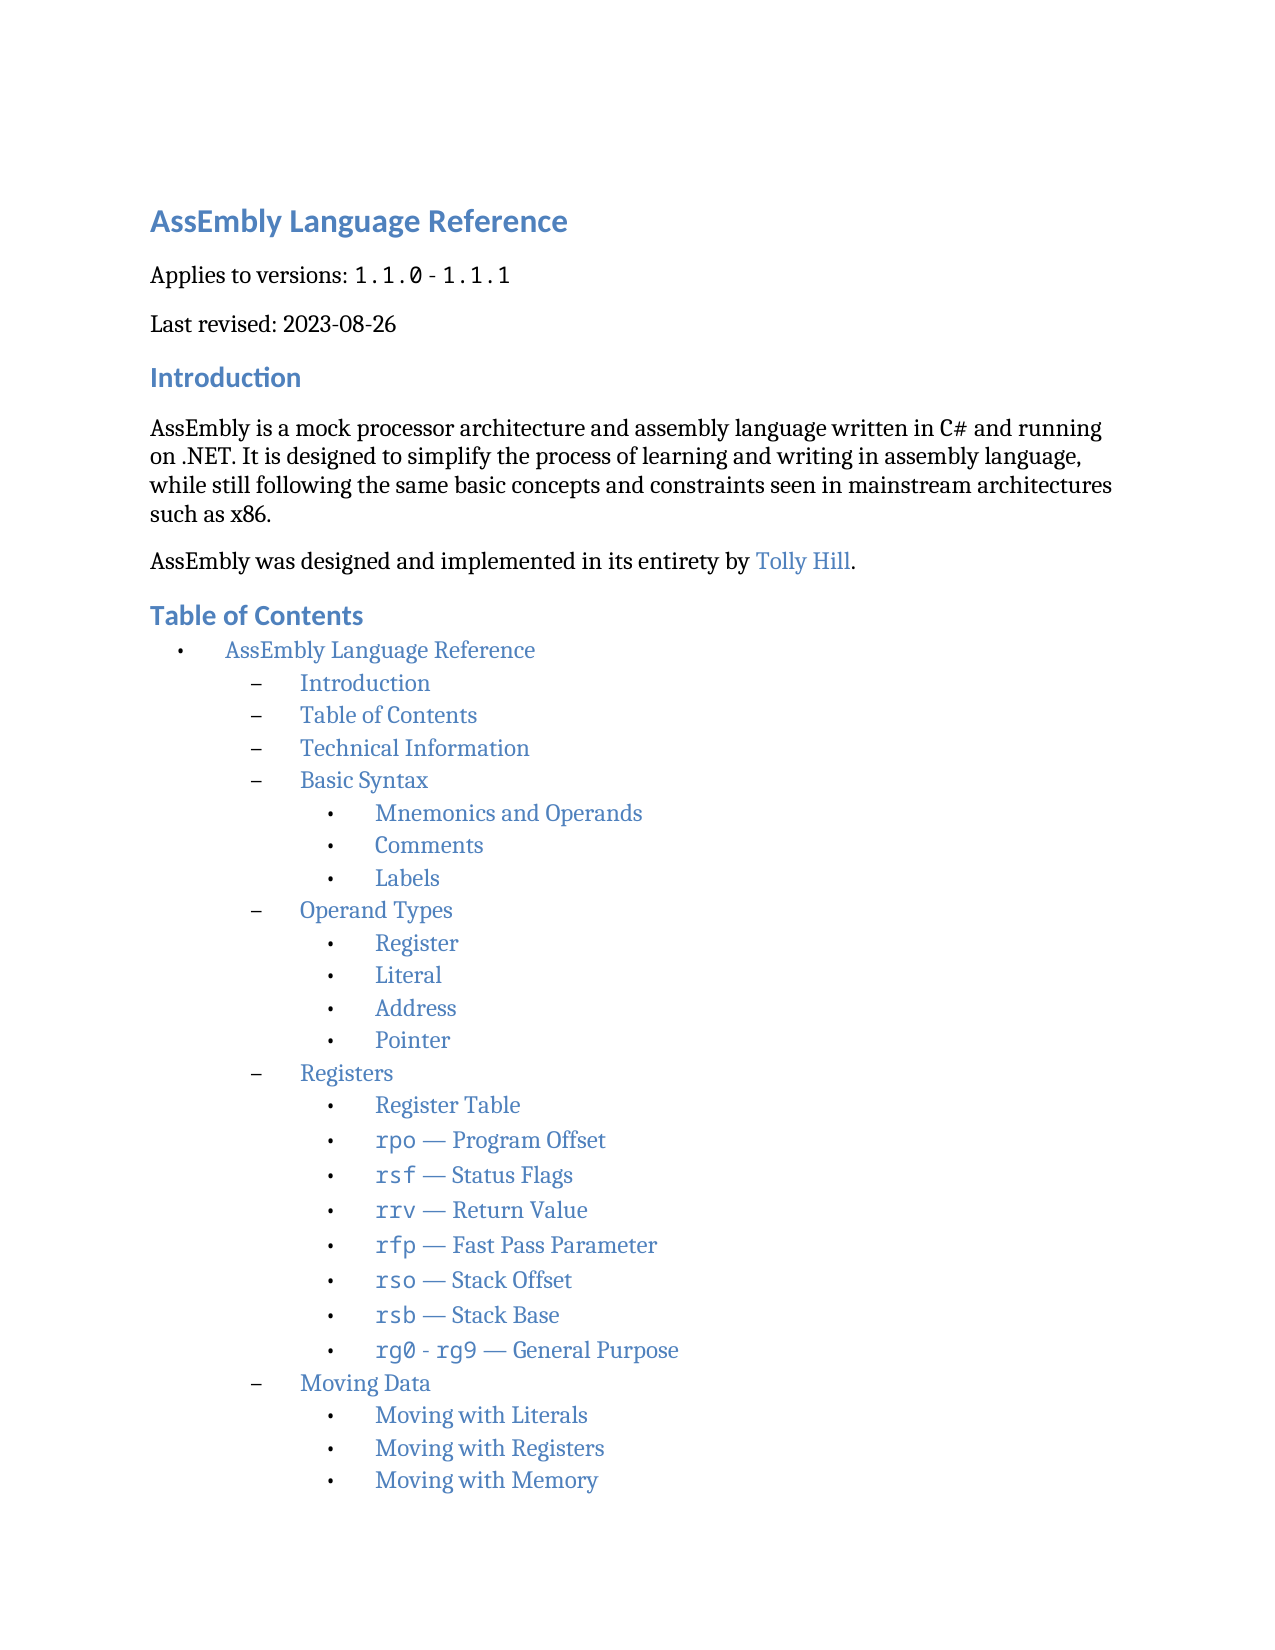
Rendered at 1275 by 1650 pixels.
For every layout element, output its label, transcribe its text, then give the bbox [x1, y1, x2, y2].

list Basic Syntax [250, 766, 1125, 795]
subtitle Table of Contents [150, 597, 1125, 632]
list Operand Types [250, 896, 1125, 925]
list Mnemonics and Operands [325, 799, 1125, 827]
text Applies to versions: 1.1.0 - 1.1.1 [150, 259, 1125, 291]
subtitle AssEmbly Language Reference [150, 200, 1125, 241]
subtitle Introduction [150, 359, 1125, 395]
list Labels [325, 864, 1125, 892]
list Moving Data [250, 1369, 1125, 1397]
list rg0 - rg9 — General Purpose [325, 1334, 1125, 1365]
list rsf — Status Flags [325, 1159, 1125, 1190]
list Register Table [325, 1091, 1125, 1120]
list Moving with Registers [325, 1434, 1125, 1462]
text AssEmbly was designed and implemented in its entirety by Tolly Hill. [150, 547, 1125, 576]
list Technical Information [250, 734, 1125, 762]
list Address [325, 994, 1125, 1022]
text AssEmbly is a mock processor architecture and assembly language written in C# and running on .NET. It is designed to simplify the process of learning and writing in assembly language, while still following the same basic concepts and constraints seen in mainstream architectures such as x86. [150, 413, 1125, 528]
list rso — Stack Offset [325, 1264, 1125, 1295]
text Last revised: 2023-08-26 [150, 309, 1125, 338]
list Comments [325, 831, 1125, 860]
list rrv — Return Value [325, 1194, 1125, 1225]
list Literal [325, 961, 1125, 990]
list AssEmbly Language Reference [175, 636, 1125, 665]
list Register [325, 929, 1125, 957]
list Moving with Literals [325, 1401, 1125, 1430]
list rsb — Stack Base [325, 1299, 1125, 1330]
list Table of Contents [250, 701, 1125, 730]
list Pointer [325, 1026, 1125, 1055]
list Introduction [250, 669, 1125, 697]
list Registers [250, 1059, 1125, 1087]
list rfp — Fast Pass Parameter [325, 1229, 1125, 1260]
list Moving with Memory [325, 1466, 1125, 1495]
list rpo — Program Offset [325, 1124, 1125, 1155]
